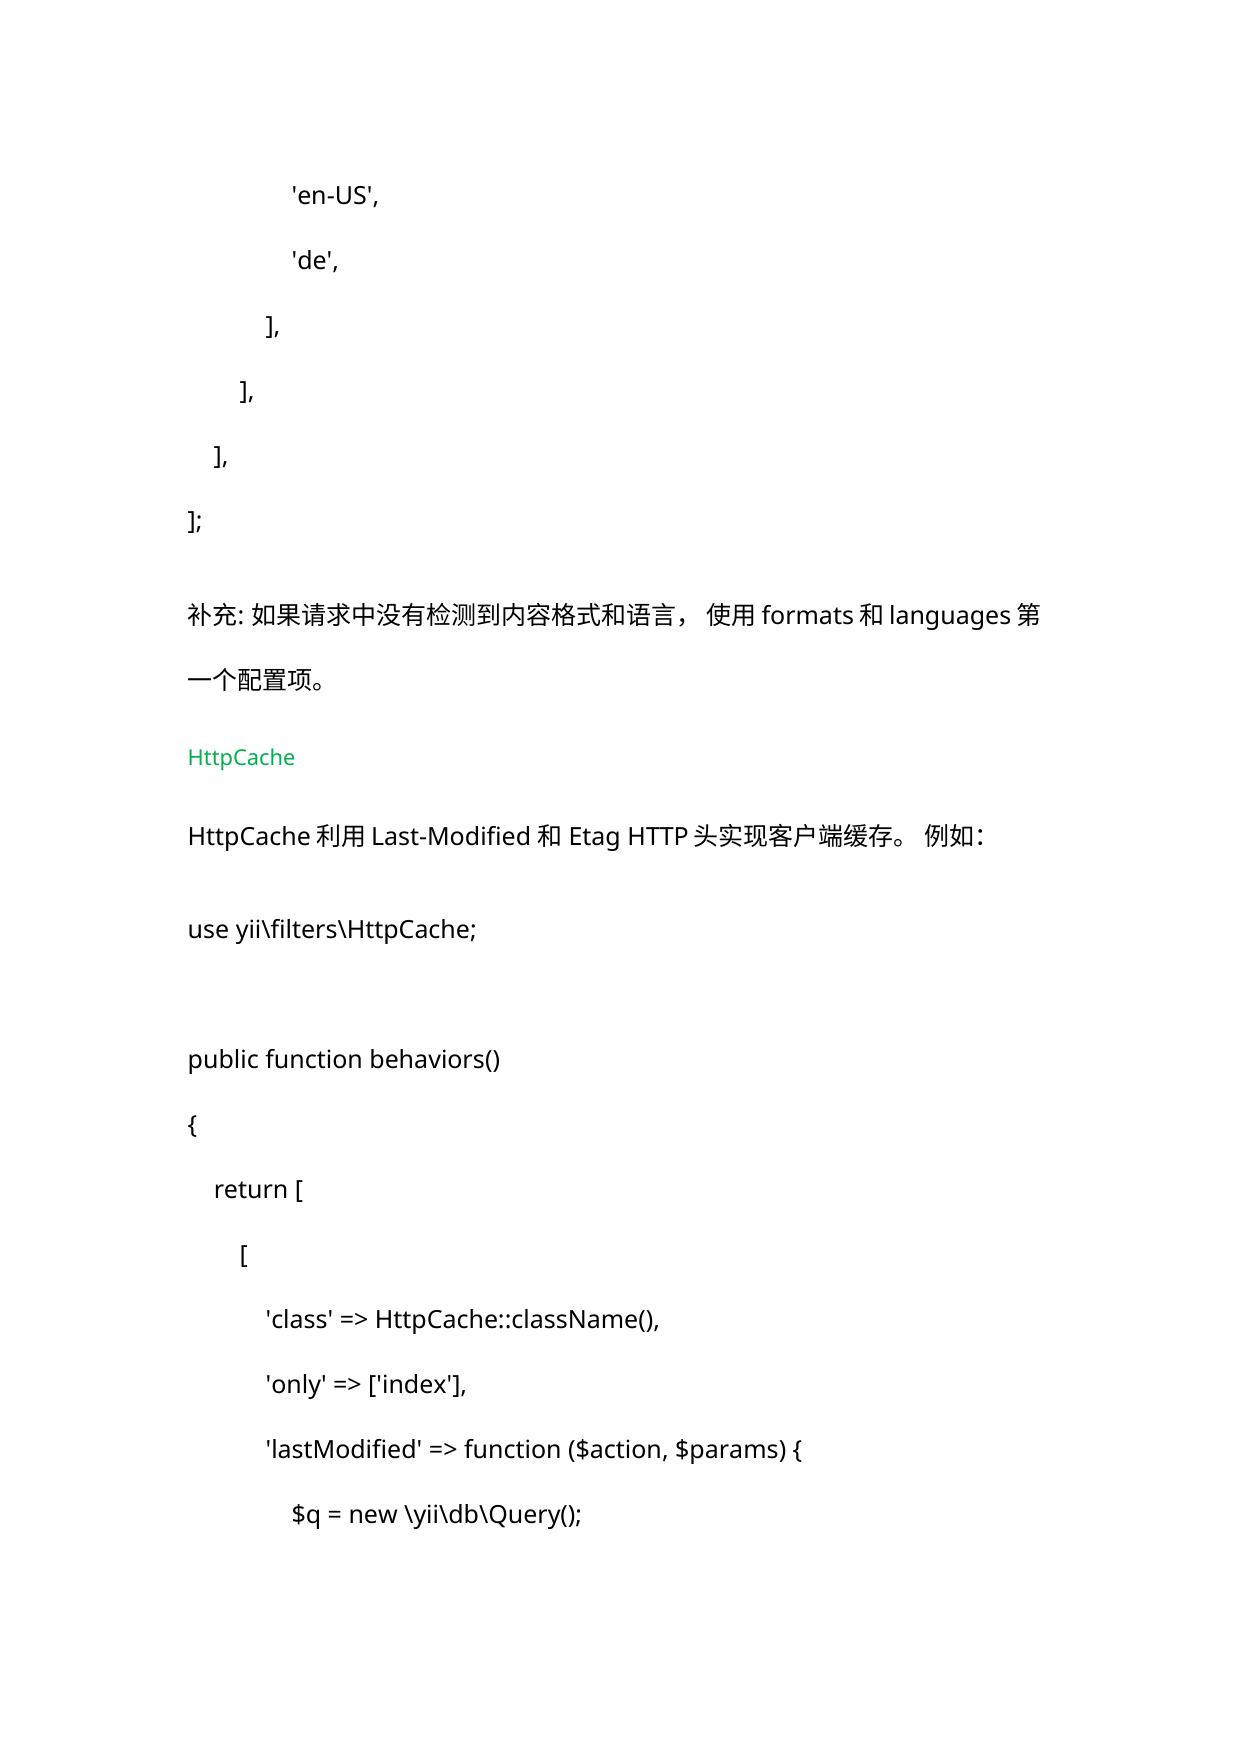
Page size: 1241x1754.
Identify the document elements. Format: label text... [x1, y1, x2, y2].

text 'class' => HttpCache::className(), [187, 1286, 1053, 1351]
text 'only' => ['index'], [187, 1351, 1053, 1416]
text 补充: 如果请求中没有检测到内容格式和语言， 使用formats和languages第一个配置项。 [187, 581, 1053, 711]
text HttpCache [187, 740, 1053, 773]
text ]; [187, 487, 1053, 552]
text 'en-US', [187, 162, 1053, 227]
text [ [187, 1221, 1053, 1286]
text use yii\filters\HttpCache; [187, 896, 1053, 961]
text ], [187, 357, 1053, 422]
text ], [187, 292, 1053, 357]
text 'de', [187, 227, 1053, 292]
text HttpCache利用Last-Modified 和 Etag HTTP头实现客户端缓存。 例如： [187, 802, 1053, 867]
text { [187, 1091, 1053, 1156]
text 'lastModified' => function ($action, $params) { [187, 1416, 1053, 1481]
text $q = new \yii\db\Query(); [187, 1481, 1053, 1546]
text ], [187, 422, 1053, 487]
text public function behaviors() [187, 1026, 1053, 1091]
text return [ [187, 1156, 1053, 1221]
